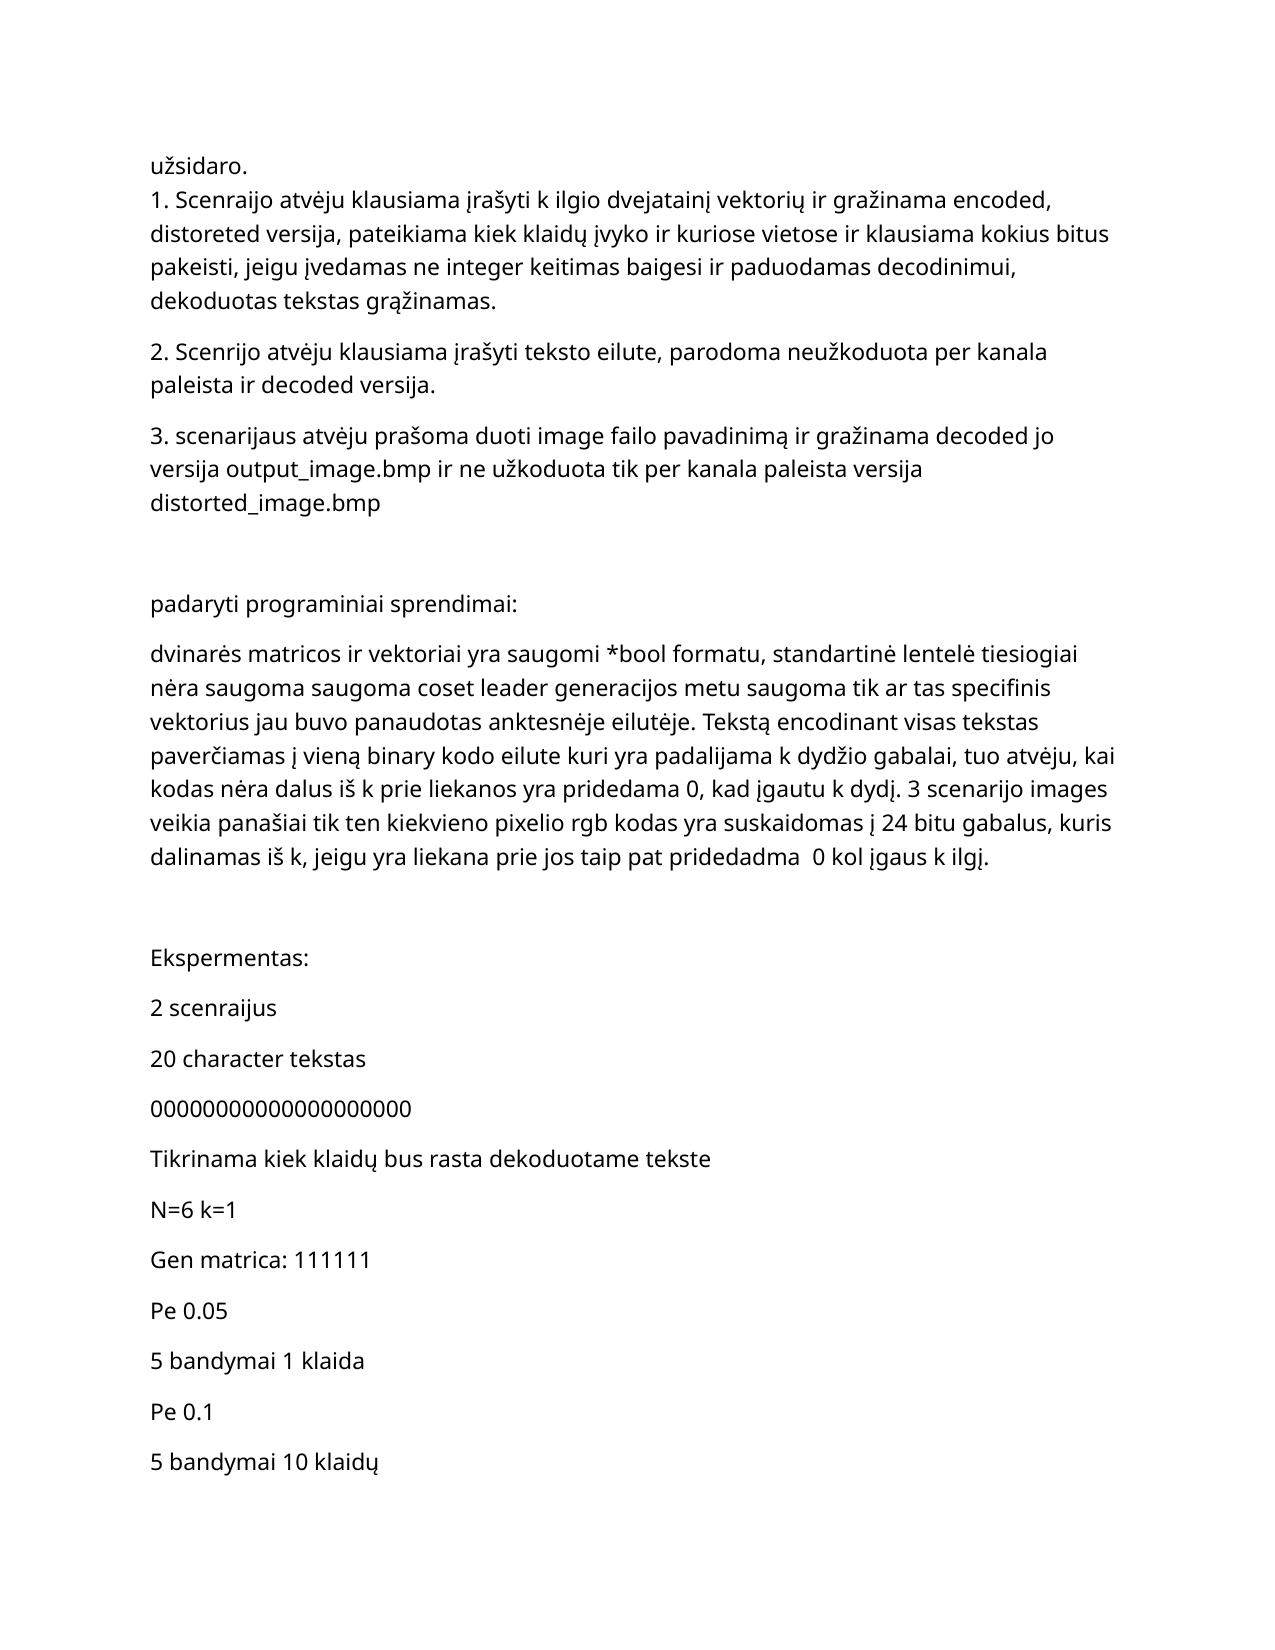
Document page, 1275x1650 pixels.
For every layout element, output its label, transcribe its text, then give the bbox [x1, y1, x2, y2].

text Ekspermentas: [150, 942, 1125, 973]
text 2 scenraijus [150, 992, 1125, 1023]
text 5 bandymai 1 klaida [150, 1345, 1125, 1376]
text Tikrinama kiek klaidų bus rasta dekoduotame tekste [150, 1143, 1125, 1174]
text Gen matrica: 111111 [150, 1244, 1125, 1275]
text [150, 150, 1125, 316]
text 5 bandymai 10 klaidų [150, 1446, 1125, 1477]
text Pe 0.05 [150, 1294, 1125, 1326]
text 2. Scenrijo atvėju klausiama įrašyti teksto eilute, parodoma neužkoduota per kanala paleista ir decoded versija. [150, 335, 1125, 400]
text padaryti programiniai sprendimai: [150, 588, 1125, 619]
text 20 character tekstas [150, 1042, 1125, 1074]
text N=6 k=1 [150, 1194, 1125, 1225]
text 00000000000000000000 [150, 1093, 1125, 1124]
text dvinarės matricos ir vektoriai yra saugomi *bool formatu, standartinė lentelė tiesiogiai nėra saugoma saugoma coset leader generacijos metu saugoma tik ar tas specifinis vektorius jau buvo panaudotas anktesnėje eilutėje. Tekstą encodinant visas tekstas paverčiamas į vieną binary kodo eilute kuri yra padalijama k dydžio gabalai, tuo atvėju, kai kodas nėra dalus iš k prie liekanos yra pridedama 0, kad įgautu k dydį. 3 scenarijo images veikia panašiai tik ten kiekvieno pixelio rgb kodas yra suskaidomas į 24 bitu gabalus, kuris dalinamas iš k, jeigu yra liekana prie jos taip pat pridedadma 0 kol įgaus k ilgį. [150, 638, 1125, 872]
text 3. scenarijaus atvėju prašoma duoti image failo pavadinimą ir gražinama decoded jo versija output_image.bmp ir ne užkoduota tik per kanala paleista versija distorted_image.bmp [150, 419, 1125, 518]
text Pe 0.1 [150, 1395, 1125, 1427]
